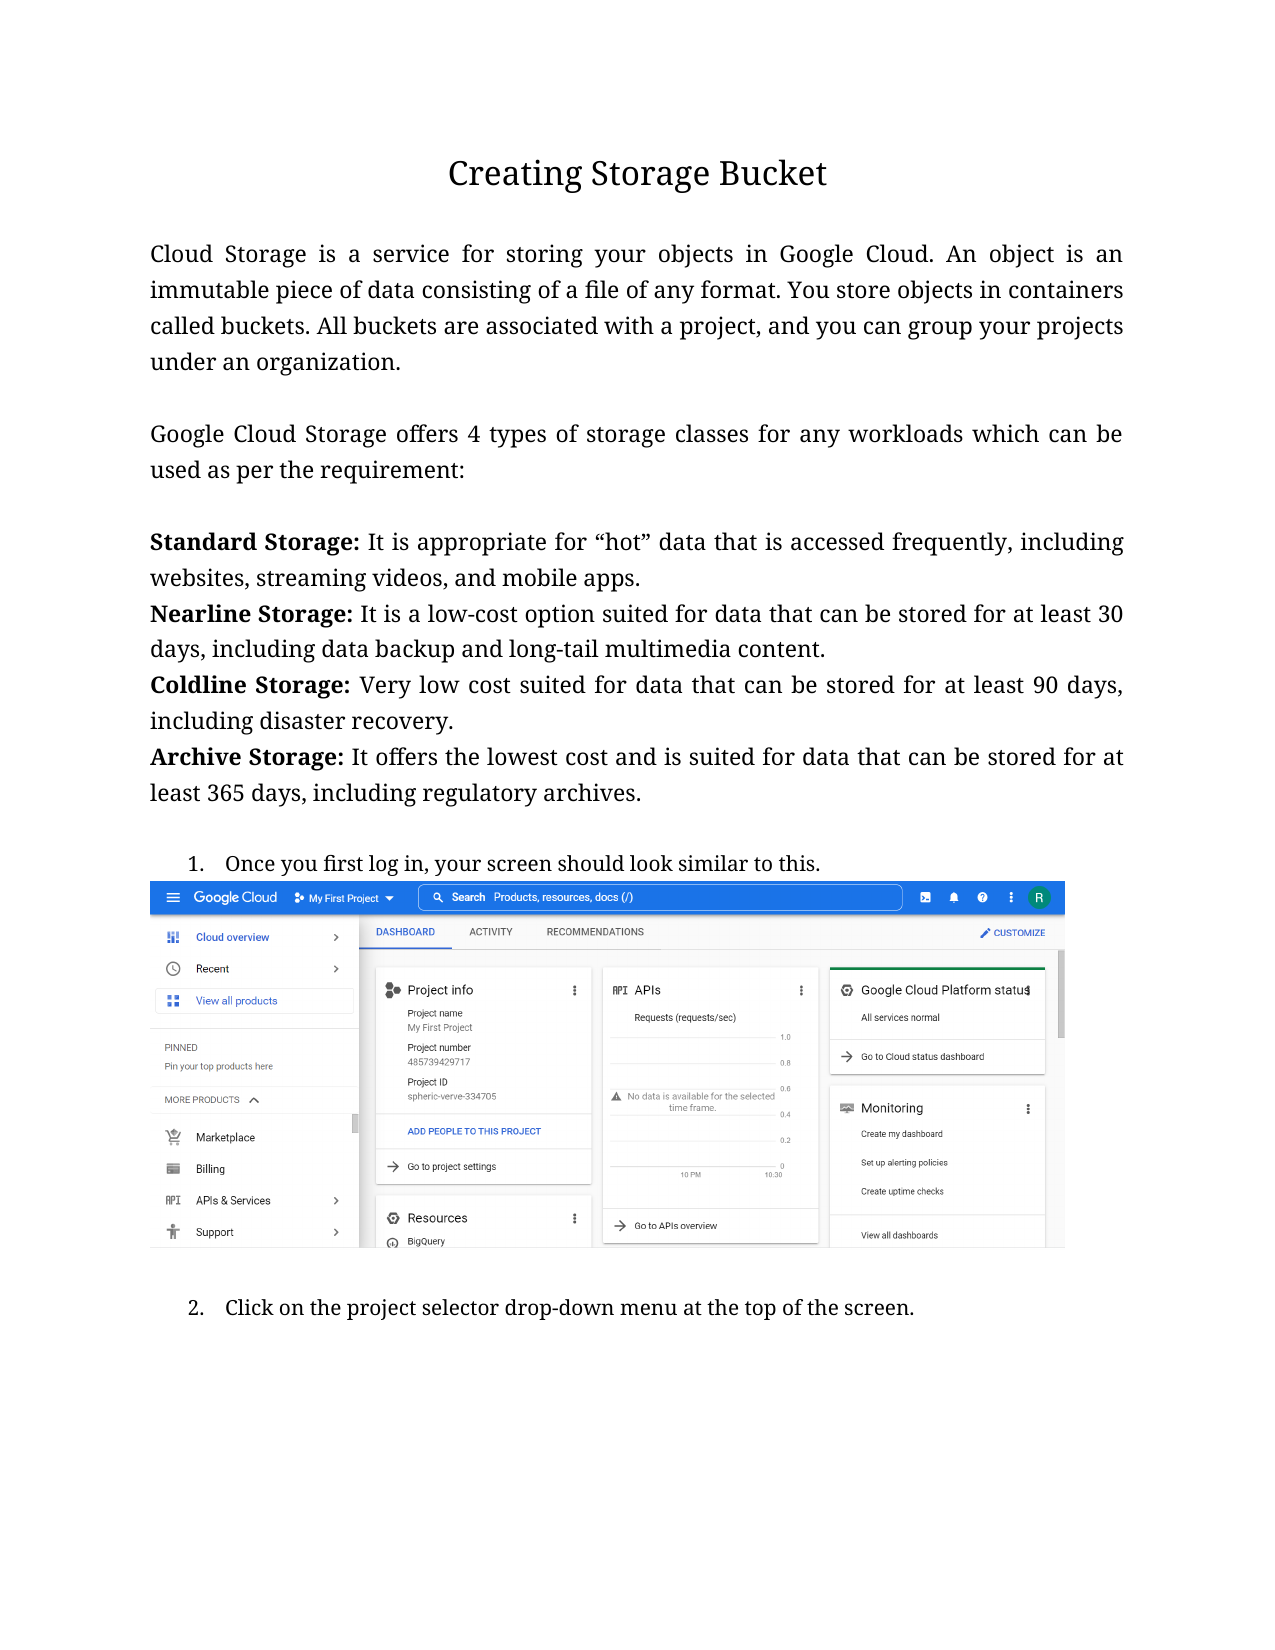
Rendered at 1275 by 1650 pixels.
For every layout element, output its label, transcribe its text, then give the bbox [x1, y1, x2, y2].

text Cloud Storage is a service for storing your objects in Google Cloud. An object is an immutable piece of data consisting of a file of any format. You store objects in containers called buckets. All buckets are associated with a project, and you can group your projects under an organization. [150, 238, 1125, 377]
list Click on the project selector drop-down menu at the top of the screen. [187, 1293, 1125, 1321]
text Coldline Storage: Very low cost suited for data that can be stored for at least 90 days, including disaster recovery. [150, 669, 1125, 737]
text Archive Storage: It offers the lowest cost and is suited for data that can be stored for at least 365 days, including regulatory archives. [150, 741, 1125, 808]
text Google Cloud Storage offers 4 types of storage classes for any workloads which can be used as per the requirement: [150, 418, 1125, 485]
text Nearline Storage: It is a low-cost option suited for data that can be stored for at least 30 days, including data backup and long-tail multimedia content. [150, 597, 1125, 665]
text Creating Storage Bucket [150, 150, 1125, 195]
picture [150, 881, 1065, 1250]
text Standard Storage: It is appropriate for “hot” data that is accessed frequently, including websites, streaming videos, and mobile apps. [150, 526, 1125, 593]
list Once you first log in, your screen should look similar to this. [187, 849, 1125, 877]
